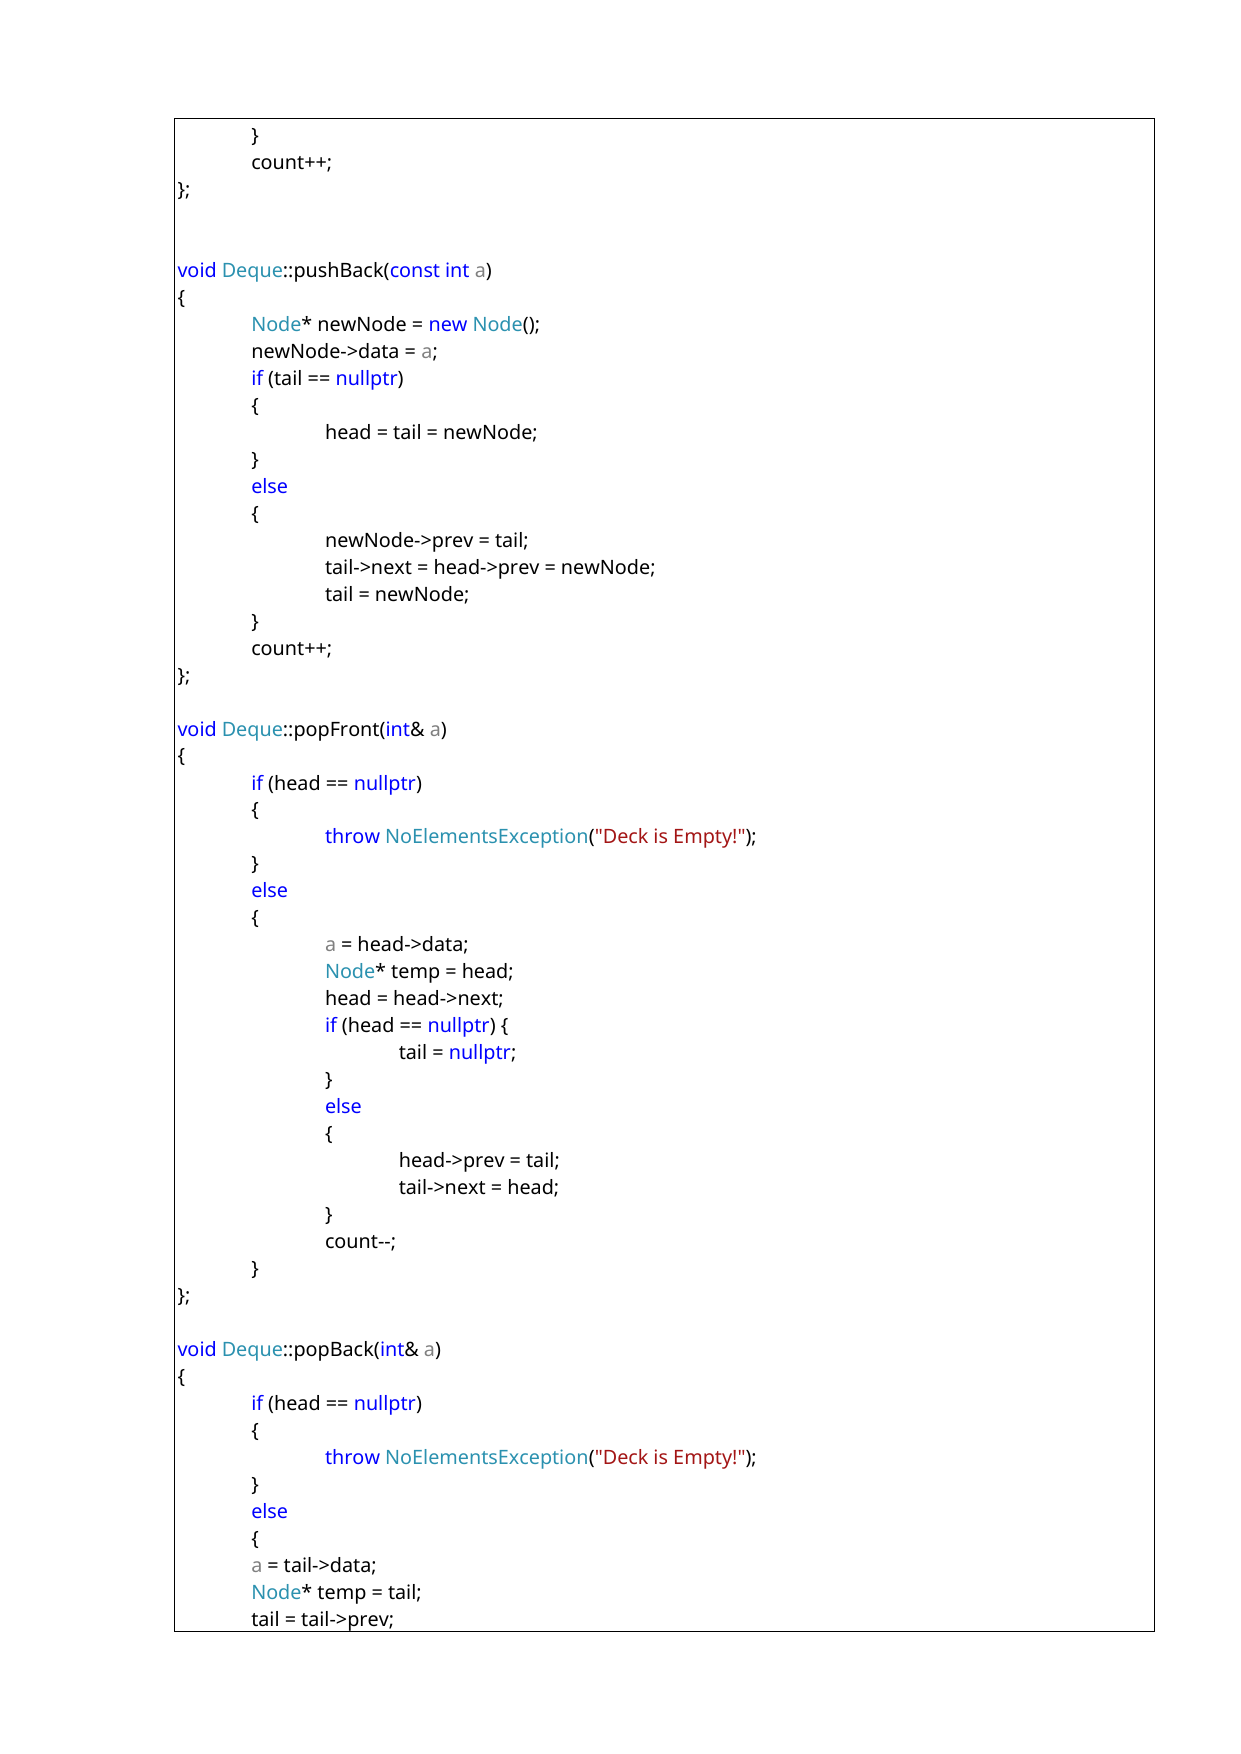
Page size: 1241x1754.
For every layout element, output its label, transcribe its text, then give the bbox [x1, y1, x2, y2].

text { [177, 904, 1152, 931]
text } [177, 607, 1152, 634]
text } [177, 445, 1152, 472]
text newNode->data = a; [177, 337, 1152, 364]
text } [177, 1200, 1152, 1227]
text head = head->next; [177, 984, 1152, 1012]
text count++; [177, 148, 1152, 175]
text { [177, 1119, 1152, 1146]
text if (head == nullptr) [177, 1389, 1152, 1416]
text Node* newNode = new Node(); [177, 310, 1152, 337]
text void Deque::pushBack(const int a) [177, 256, 1152, 283]
text if (head == nullptr) { [177, 1012, 1152, 1038]
text Node* temp = tail; [177, 1578, 1152, 1605]
text }; [177, 1281, 1152, 1308]
text throw NoElementsException("Deck is Empty!"); [177, 1443, 1152, 1470]
text newNode->prev = tail; [177, 526, 1152, 553]
text { [177, 742, 1152, 769]
text { [177, 1524, 1152, 1551]
text } [177, 850, 1152, 877]
text tail->next = head; [177, 1173, 1152, 1200]
text count++; [177, 634, 1152, 661]
text else [177, 472, 1152, 499]
text else [177, 877, 1152, 904]
text Node* temp = head; [177, 958, 1152, 984]
text } [177, 1470, 1152, 1497]
text }; [177, 661, 1152, 688]
text { [177, 1362, 1152, 1389]
text throw NoElementsException("Deck is Empty!"); [177, 823, 1152, 850]
text }; [177, 175, 1152, 202]
text if (head == nullptr) [177, 769, 1152, 796]
text } [177, 1066, 1152, 1092]
text void Deque::popFront(int& a) [177, 715, 1152, 742]
text void Deque::popBack(int& a) [177, 1335, 1152, 1362]
text { [177, 1416, 1152, 1443]
text a = tail->data; [177, 1551, 1152, 1578]
text else [177, 1092, 1152, 1119]
text { [177, 796, 1152, 823]
text } [177, 1254, 1152, 1281]
text { [177, 283, 1152, 310]
text else [177, 1497, 1152, 1524]
text tail->next = head->prev = newNode; [177, 553, 1152, 580]
text head = tail = newNode; [177, 418, 1152, 445]
text tail = tail->prev; [177, 1605, 1152, 1631]
text count--; [177, 1227, 1152, 1254]
text { [177, 391, 1152, 418]
text } [175, 119, 1154, 148]
text head->prev = tail; [177, 1146, 1152, 1173]
text if (tail == nullptr) [177, 364, 1152, 391]
text tail = nullptr; [177, 1038, 1152, 1066]
text { [177, 499, 1152, 526]
text tail = newNode; [177, 580, 1152, 607]
text a = head->data; [177, 931, 1152, 958]
